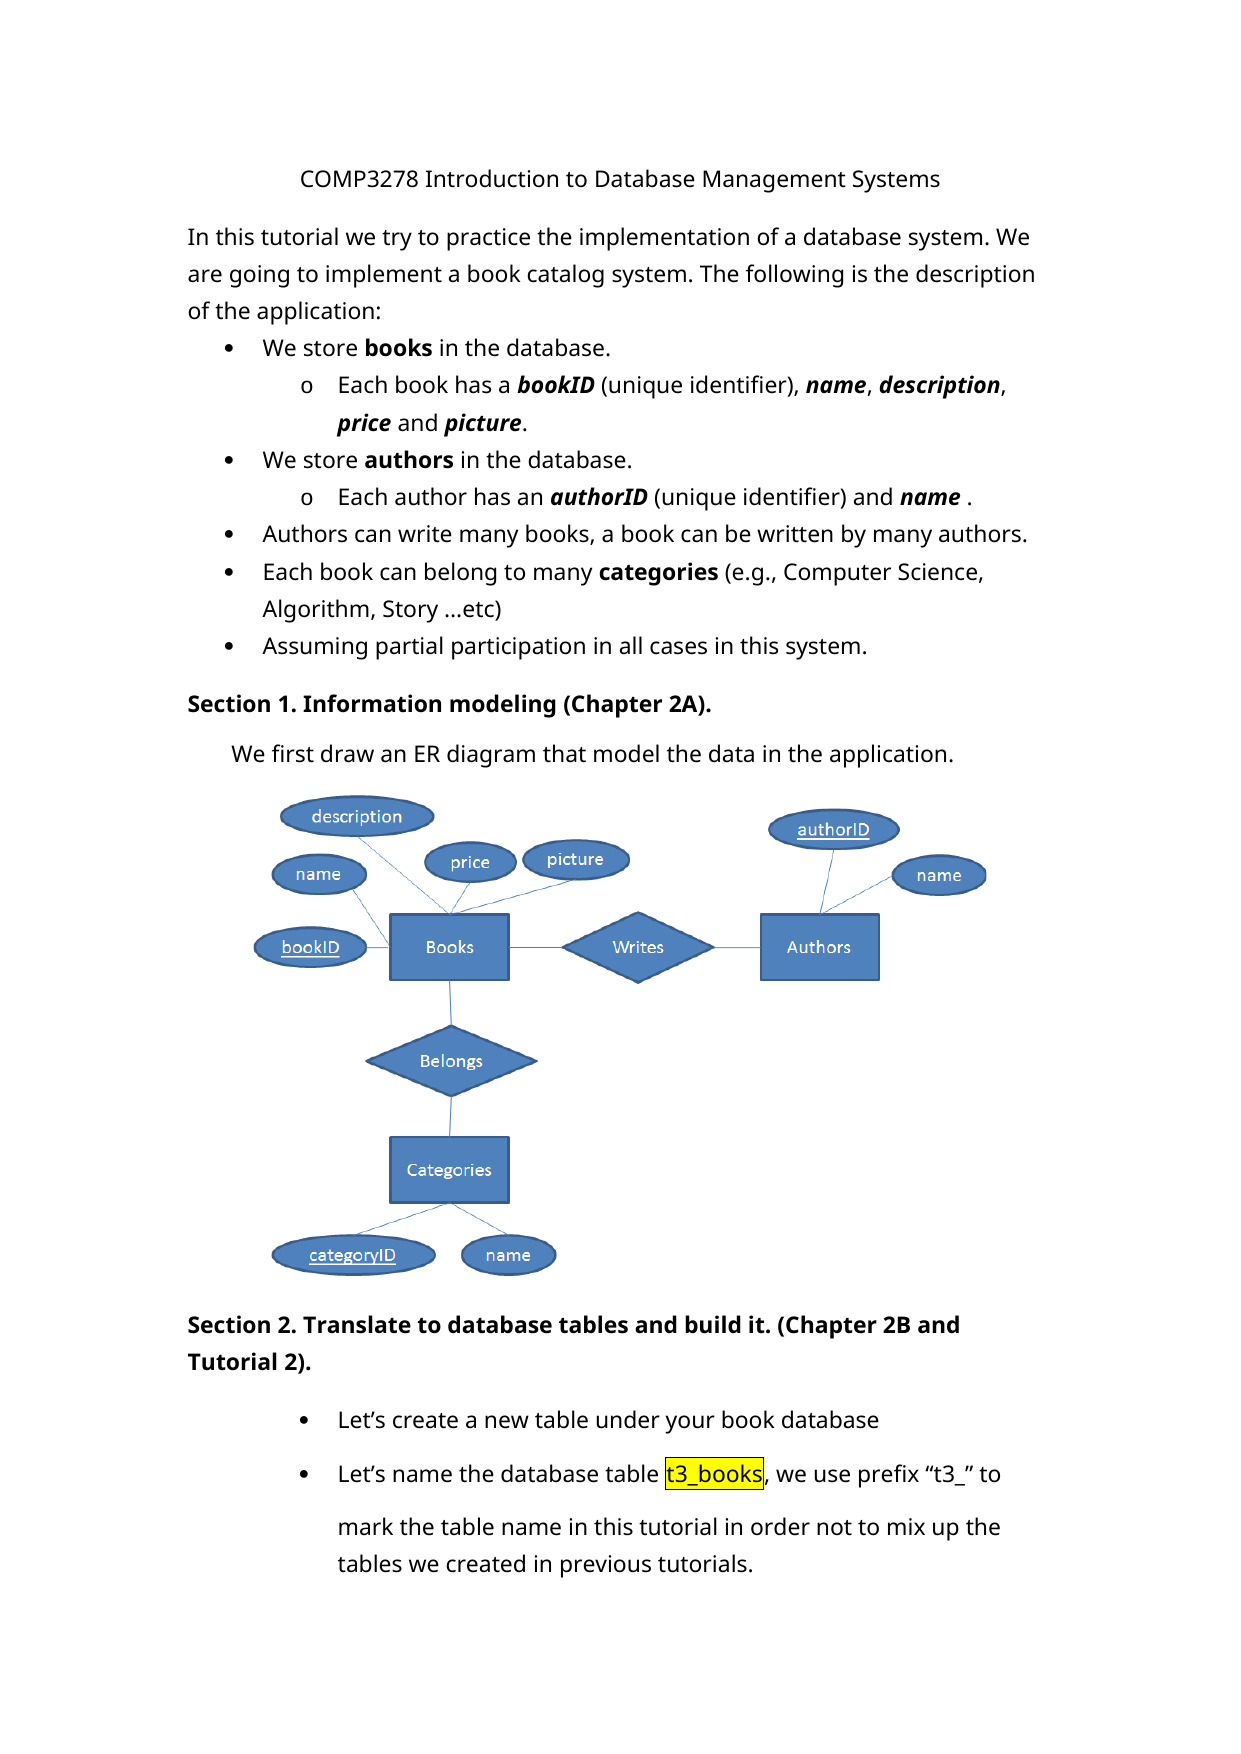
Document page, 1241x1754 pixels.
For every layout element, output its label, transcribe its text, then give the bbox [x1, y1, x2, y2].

text We first draw an ER diagram that model the data in the application. [187, 737, 1053, 770]
text In this tutorial we try to practice the implementation of a database system. We are going to implement a book catalog system. The following is the description of the application: [187, 220, 1053, 327]
list Authors can write many books, a book can be written by many authors. [225, 518, 1053, 550]
text Section 1. Information modeling (Chapter 2A). [187, 687, 1053, 720]
list We store authors in the database. [225, 443, 1053, 476]
list Let’s create a new table under your book database [300, 1403, 1053, 1436]
text COMP3278 Introduction to Database Management Systems [187, 162, 1053, 194]
list Each book can belong to many categories (e.g., Computer Science, Algorithm, Story …etc) [225, 555, 1053, 625]
text Section 2. Translate to database tables and build it. (Chapter 2B and Tutorial 2). [187, 1308, 1053, 1378]
list Assuming partial participation in all cases in this system. [225, 629, 1053, 662]
list Let’s name the database table t3_books, we use prefix “t3_” to mark the table name in this tutorial in order not to mix up the tables we created in previous tutorials. [300, 1441, 1053, 1580]
list Each author has an authorID (unique identifier) and name . [300, 481, 1053, 513]
picture [253, 795, 987, 1277]
list Each book has a bookID (unique identifier), name, description, price and picture. [300, 369, 1053, 439]
list We store books in the database. [225, 332, 1053, 364]
